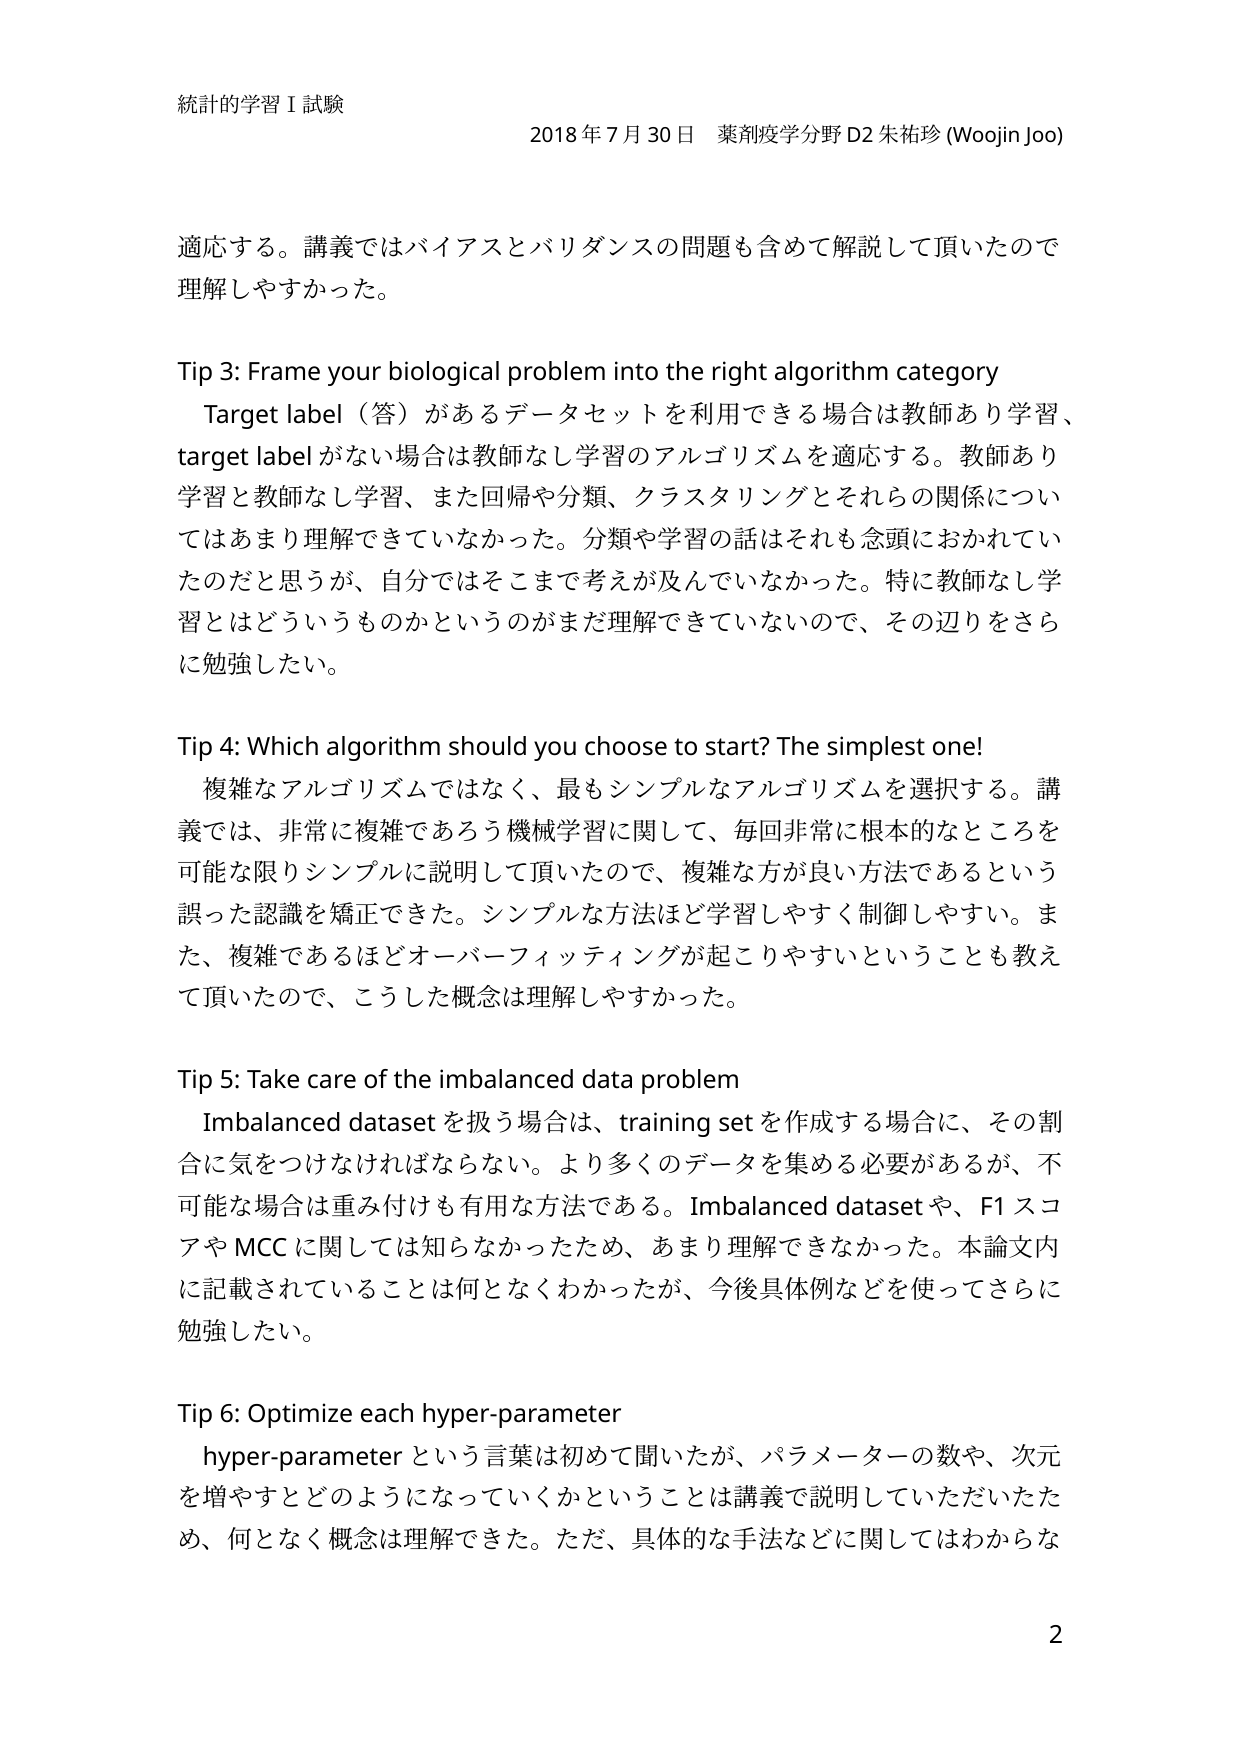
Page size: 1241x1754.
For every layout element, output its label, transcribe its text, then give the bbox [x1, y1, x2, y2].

text Tip 3: Frame your biological problem into the right algorithm category [177, 350, 1063, 392]
text Tip 5: Take care of the imbalanced data problem [177, 1058, 1063, 1100]
text Imbalanced datasetを扱う場合は、training setを作成する場合に、その割合に気をつけなければならない。より多くのデータを集める必要があるが、不可能な場合は重み付けも有用な方法である。Imbalanced datasetや、F1スコアやMCCに関しては知らなかったため、あまり理解できなかった。本論文内に記載されていることは何となくわかったが、今後具体例などを使ってさらに勉強したい。 [177, 1100, 1063, 1350]
text 複雑なアルゴリズムではなく、最もシンプルなアルゴリズムを選択する。講義では、非常に複雑であろう機械学習に関して、毎回非常に根本的なところを可能な限りシンプルに説明して頂いたので、複雑な方が良い方法であるという誤った認識を矯正できた。シンプルな方法ほど学習しやすく制御しやすい。また、複雑であるほどオーバーフィッティングが起こりやすいということも教えて頂いたので、こうした概念は理解しやすかった。 [177, 767, 1063, 1017]
text Tip 6: Optimize each hyper-parameter [177, 1392, 1063, 1433]
text Target label（答）があるデータセットを利用できる場合は教師あり学習、target labelがない場合は教師なし学習のアルゴリズムを適応する。教師あり学習と教師なし学習、また回帰や分類、クラスタリングとそれらの関係についてはあまり理解できていなかった。分類や学習の話はそれも念頭におかれていたのだと思うが、自分ではそこまで考えが及んでいなかった。特に教師なし学習とはどういうものかというのがまだ理解できていないので、その辺りをさらに勉強したい。 [177, 392, 1063, 683]
text Tip 4: Which algorithm should you choose to start? The simplest one! [177, 725, 1063, 767]
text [177, 225, 1063, 308]
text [177, 1433, 1063, 1558]
